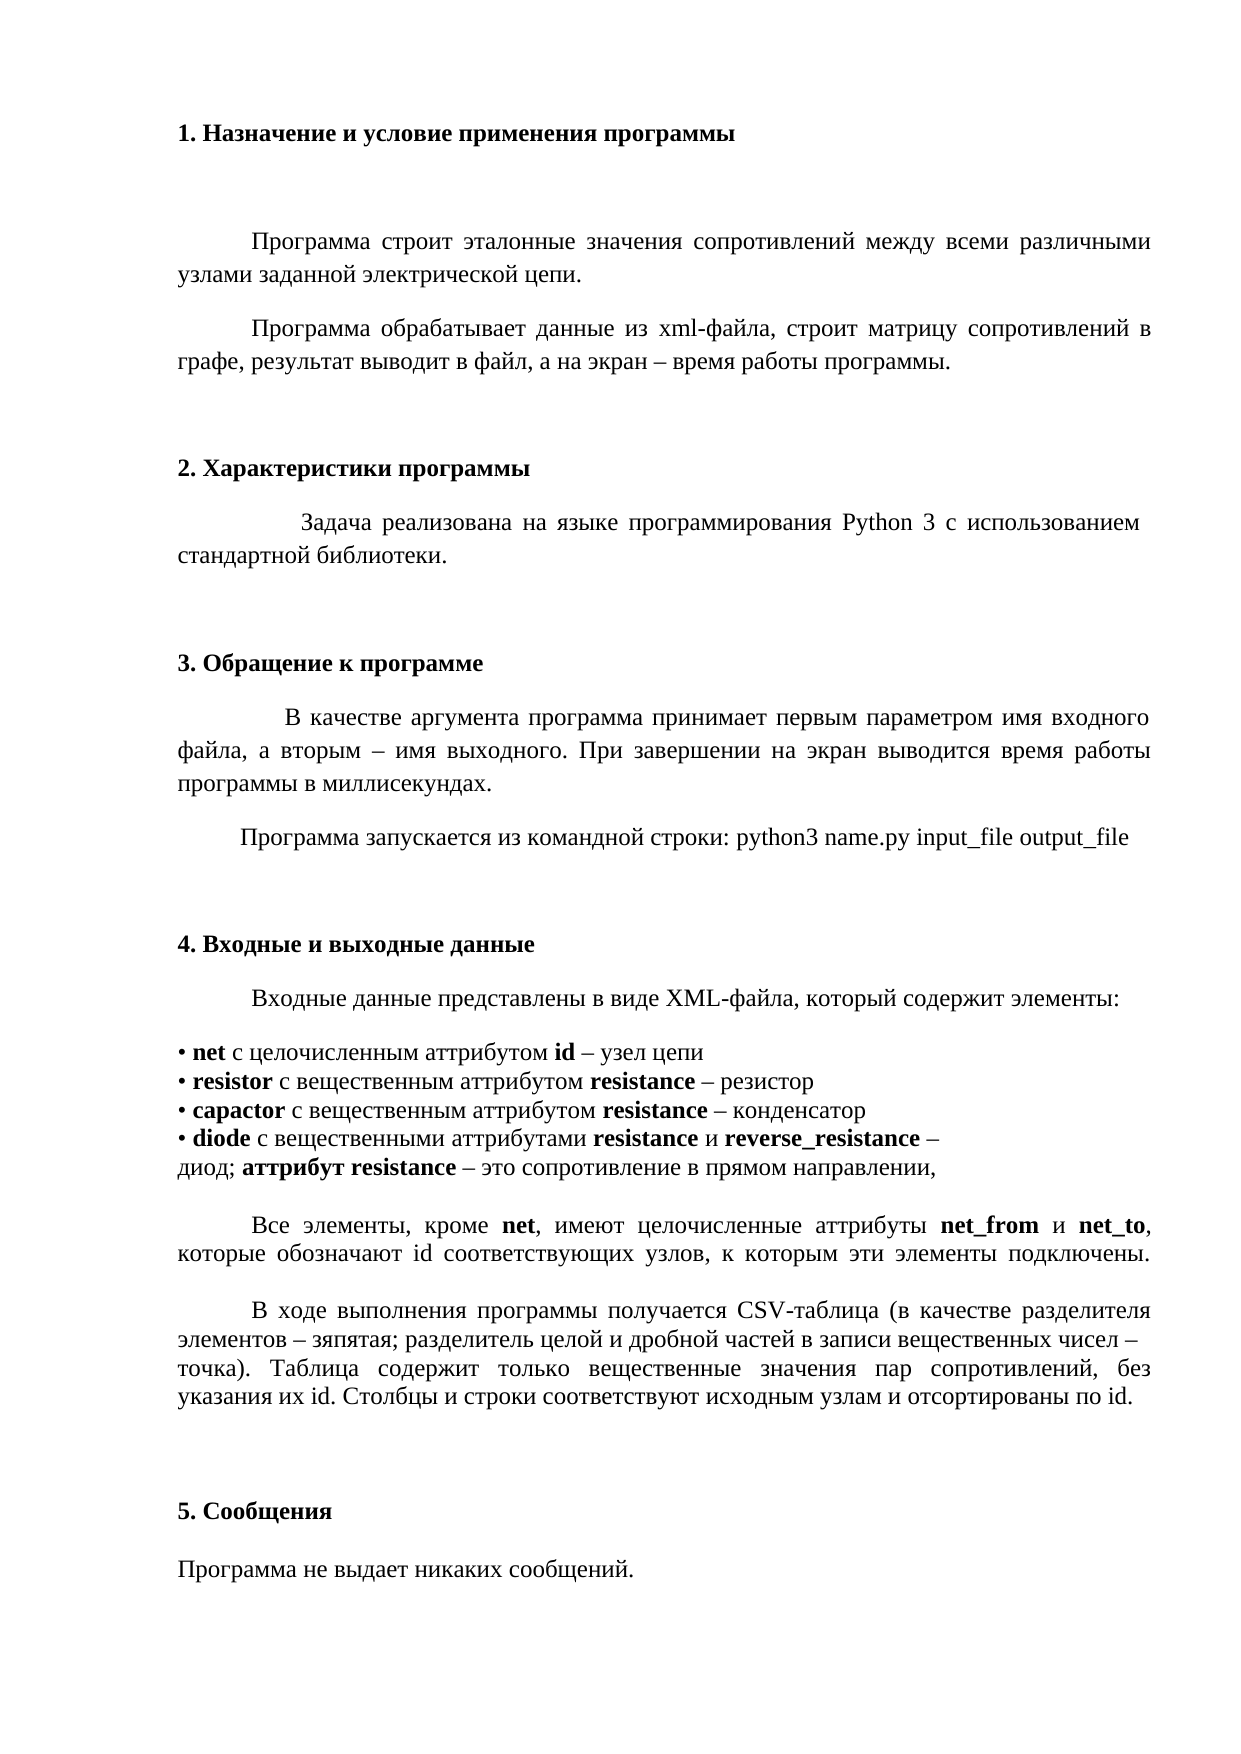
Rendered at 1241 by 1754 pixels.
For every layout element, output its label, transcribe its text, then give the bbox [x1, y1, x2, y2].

text 1. Назначение и условие применения программы [177, 118, 1152, 147]
text 5. Сообщения [177, 1496, 1152, 1525]
text • сapactor c вещественным аттрибутом resistance – конденсатор [177, 1095, 1152, 1123]
text диод; аттрибут resistance – это сопротивление в прямом направлении, [177, 1152, 1152, 1181]
text Программа запускается из командной строки: python3 name.py input_file output_file [177, 822, 1152, 851]
text Программа обрабатывает данные из xml-файла, строит матрицу сопротивлений в графе, результат выводит в файл, а на экран – время работы программы. [177, 313, 1152, 374]
text 4. Входные и выходные данные [177, 929, 1152, 958]
text Входные данные представлены в виде XML-файла, который содержит элементы: [177, 983, 1152, 1012]
text Все элементы, кроме net, имеют целочисленные аттрибуты net_from и net_to, которые обозначают id соответствующих узлов, к которым эти элементы подключены. [177, 1210, 1152, 1295]
text • net с целочисленным аттрибутом id – узел цепи [177, 1037, 1152, 1066]
text • diode c вещественными аттрибутами resistance и reverse_resistance – [177, 1123, 1152, 1152]
text Задача реализована на языке программирования Python 3 с использованием стандартной библиотеки. [177, 507, 1152, 569]
text • resistor c вещественным аттрибутом resistance – резистор [177, 1066, 1152, 1095]
text Программа не выдает никаких сообщений. [177, 1554, 1152, 1583]
text точка). Таблица содержит только вещественные значения пар сопротивлений, без указания их id. Столбцы и строки соответствуют исходным узлам и отсортированы по id. [177, 1353, 1152, 1410]
text 3. Обращение к программе [177, 648, 1152, 677]
text В ходе выполнения программы получается CSV-таблица (в качестве разделителя элементов – зяпятая; разделитель целой и дробной частей в записи вещественных чисел – [177, 1295, 1152, 1353]
text 2. Характеристики программы [177, 453, 1152, 482]
text Программа строит эталонные значения сопротивлений между всеми различными узлами заданной электрической цепи. [177, 226, 1152, 288]
text В качестве аргумента программа принимает первым параметром имя входного файла, а вторым – имя выходного. При завершении на экран выводится время работы программы в миллисекундах. [177, 702, 1152, 797]
